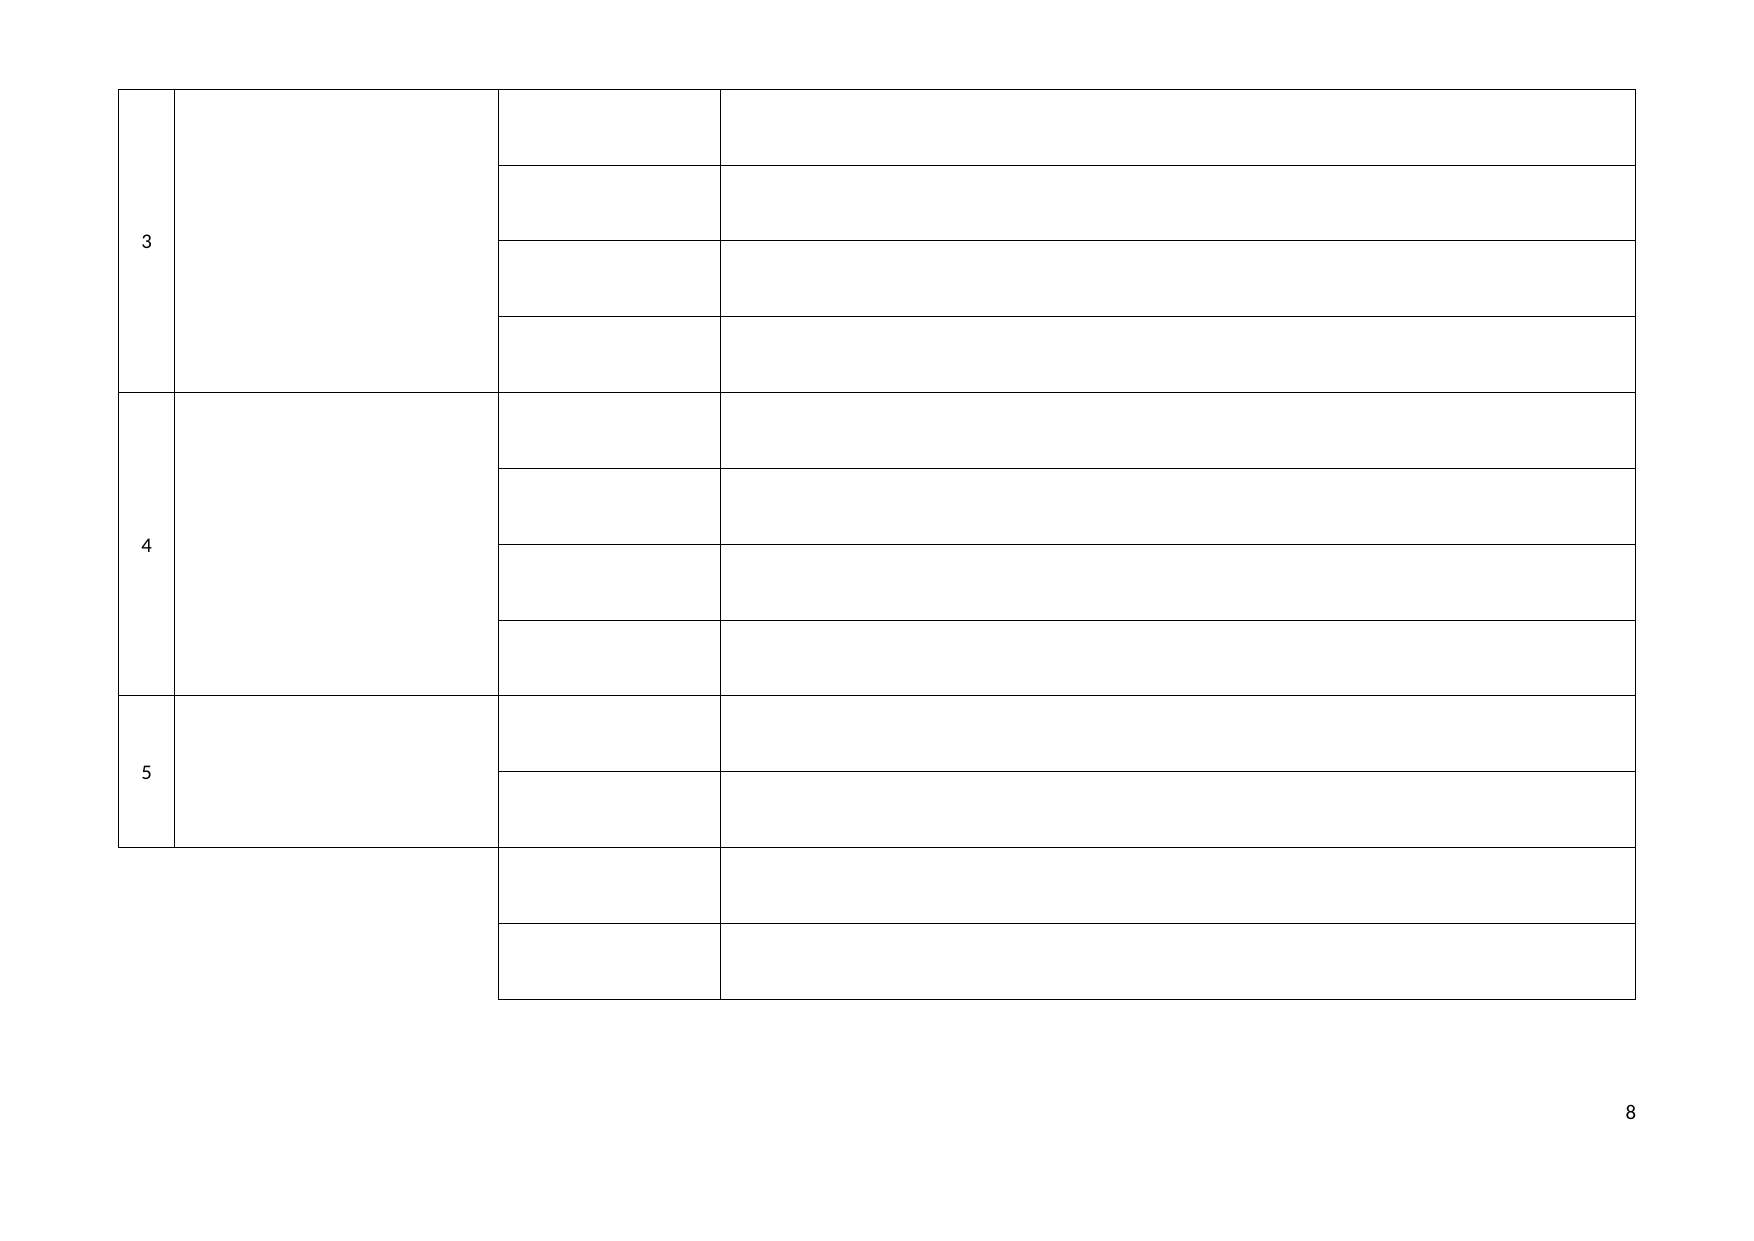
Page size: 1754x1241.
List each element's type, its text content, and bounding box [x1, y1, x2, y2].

table_cell [175, 696, 498, 847]
table_cell [499, 848, 720, 923]
table_cell [499, 545, 720, 619]
table_cell [175, 90, 498, 392]
table_cell [499, 924, 720, 999]
table_cell [721, 317, 1635, 392]
table_cell [721, 696, 1635, 771]
table_cell [499, 469, 720, 544]
table_cell 5 [119, 696, 174, 847]
table_cell [721, 393, 1635, 468]
table_cell [721, 848, 1635, 923]
table_cell 4 [119, 393, 174, 695]
table_cell [499, 621, 720, 695]
table_cell [499, 166, 720, 240]
table_cell 3 [119, 90, 174, 392]
table_cell [721, 241, 1635, 316]
table_cell [499, 393, 720, 468]
table_cell [721, 90, 1635, 164]
table_cell [499, 317, 720, 392]
table_cell [499, 241, 720, 316]
table_cell [499, 90, 720, 164]
table_cell [721, 545, 1635, 619]
table_cell [721, 924, 1635, 999]
table_cell [721, 621, 1635, 695]
table_cell [721, 469, 1635, 544]
table_cell [499, 772, 720, 847]
table_cell [175, 393, 498, 695]
table_cell [721, 166, 1635, 240]
table_cell [721, 772, 1635, 847]
table_cell [499, 696, 720, 771]
